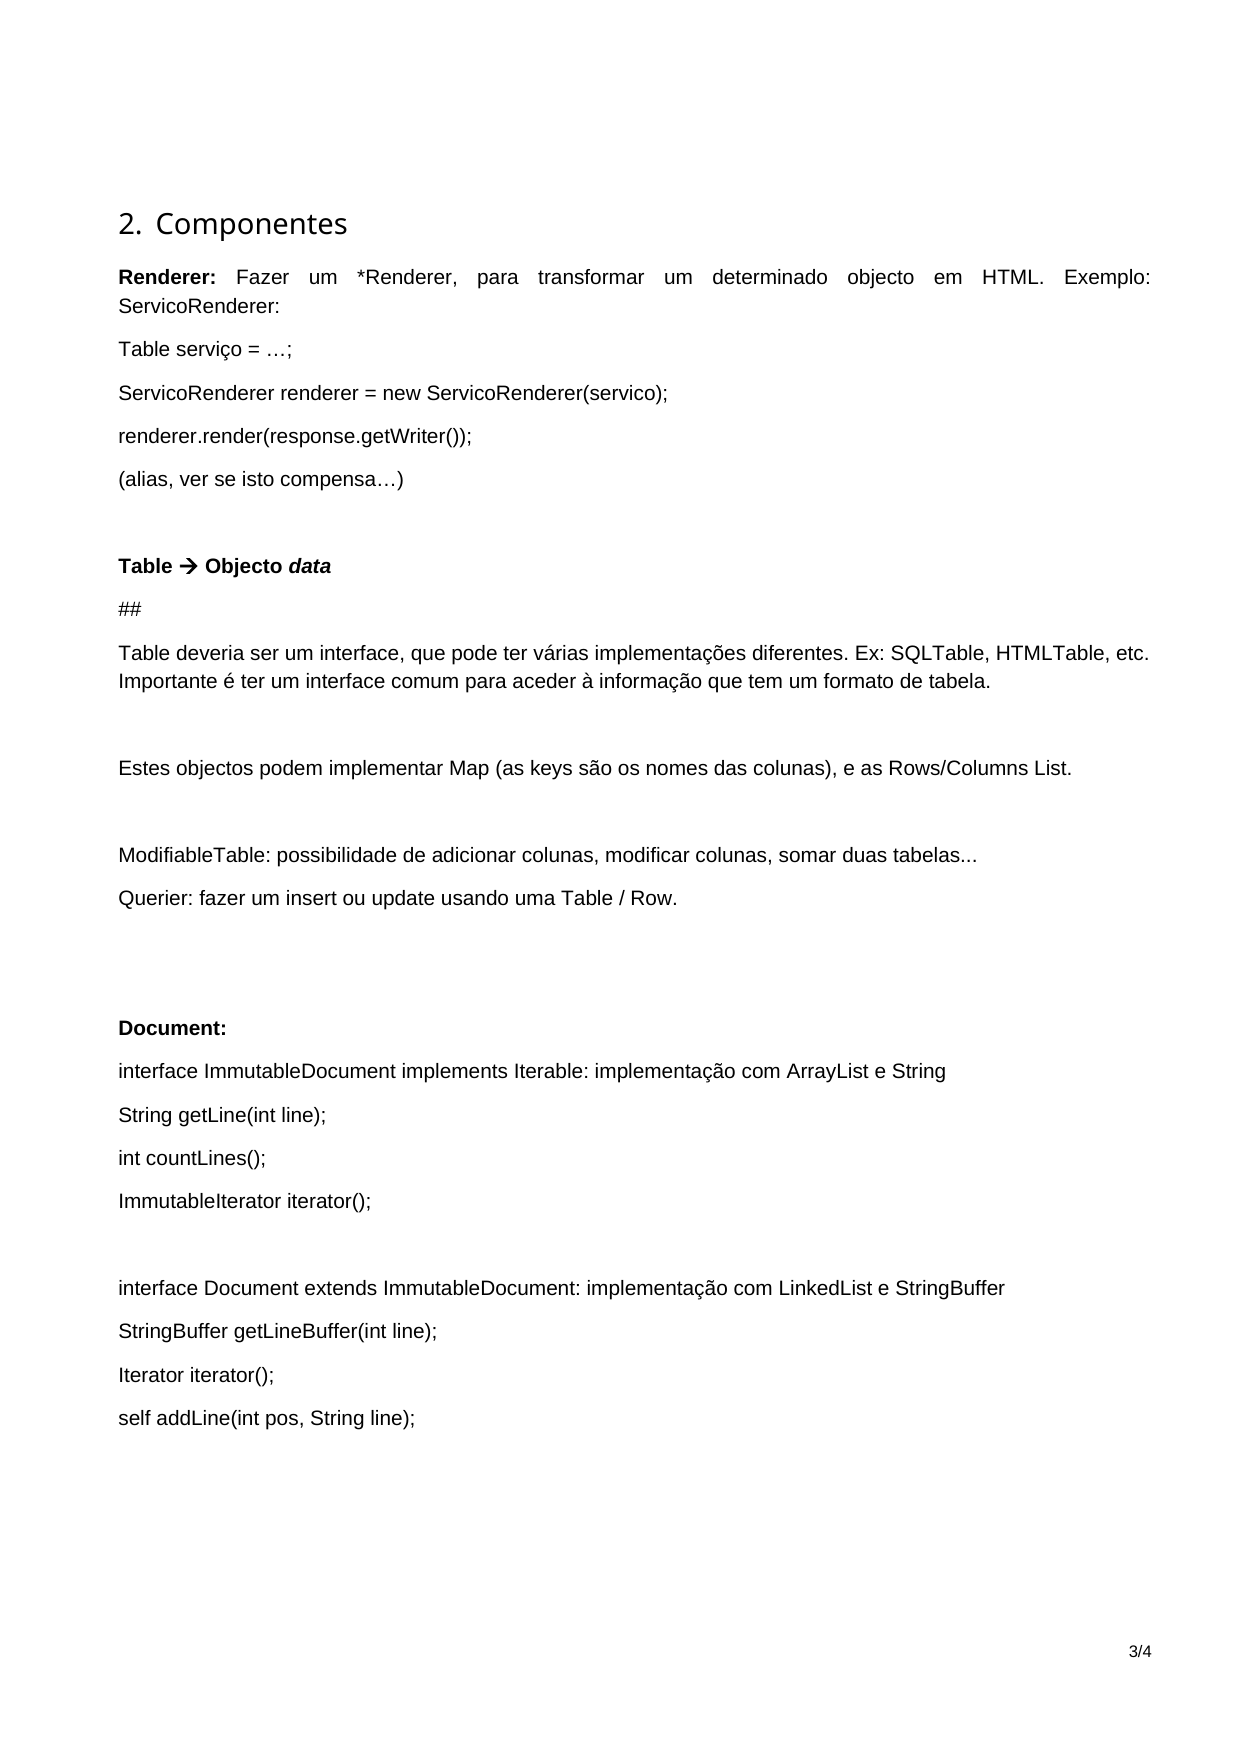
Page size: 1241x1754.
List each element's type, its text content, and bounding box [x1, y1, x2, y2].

text renderer.render(response.getWriter()); [118, 424, 1152, 448]
text interface ImmutableDocument implements Iterable: implementação com ArrayList e String [118, 1059, 1152, 1083]
text ## [118, 597, 1152, 621]
text ServicoRenderer renderer = new ServicoRenderer(servico); [118, 381, 1152, 404]
subtitle Componentes [118, 203, 1152, 243]
text Estes objectos podem implementar Map (as keys são os nomes das colunas), e as Rows/Columns List. [118, 756, 1152, 780]
text (alias, ver se isto compensa…) [118, 467, 1152, 491]
text ModifiableTable: possibilidade de adicionar colunas, modificar colunas, somar duas tabelas... [118, 843, 1152, 867]
text Renderer: Fazer um *Renderer, para transformar um determinado objecto em HTML. Exemplo: ServicoRenderer: [118, 265, 1152, 318]
text ImmutableIterator iterator(); [118, 1189, 1152, 1213]
text Table deveria ser um interface, que pode ter várias implementações diferentes. Ex: SQLTable, HTMLTable, etc. Importante é ter um interface comum para aceder à informação que tem um formato de tabela. [118, 641, 1152, 693]
text interface Document extends ImmutableDocument: implementação com LinkedList e StringBuffer [118, 1276, 1152, 1300]
text String getLine(int line); [118, 1103, 1152, 1127]
text Iterator iterator(); [118, 1363, 1152, 1387]
text StringBuffer getLineBuffer(int line); [118, 1319, 1152, 1343]
text Document: [118, 1016, 1152, 1040]
text Querier: fazer um insert ou update usando uma Table / Row. [118, 886, 1152, 910]
text Table Objecto data [118, 554, 1152, 578]
text Table serviço = …; [118, 337, 1152, 361]
text int countLines(); [118, 1146, 1152, 1170]
text self addLine(int pos, String line); [118, 1406, 1152, 1430]
